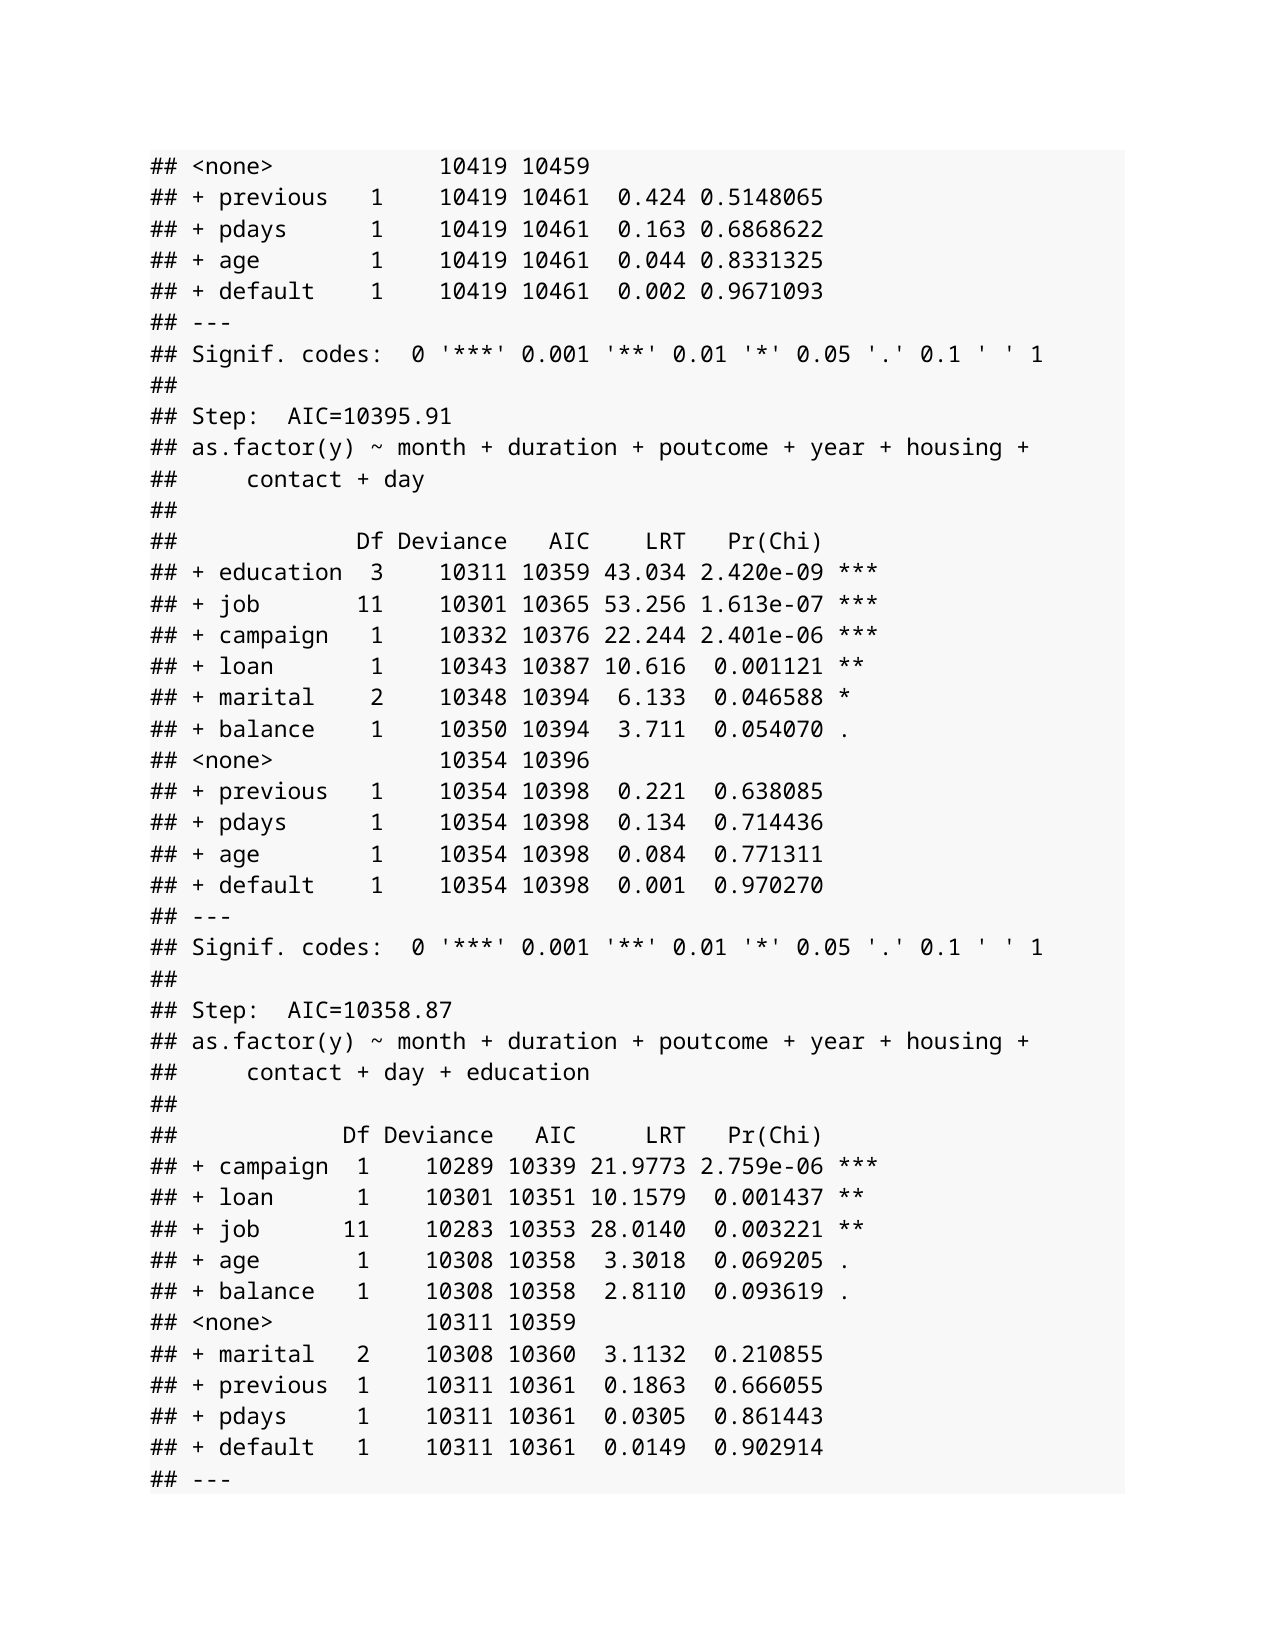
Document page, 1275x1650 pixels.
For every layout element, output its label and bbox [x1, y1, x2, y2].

text [150, 150, 1125, 1494]
